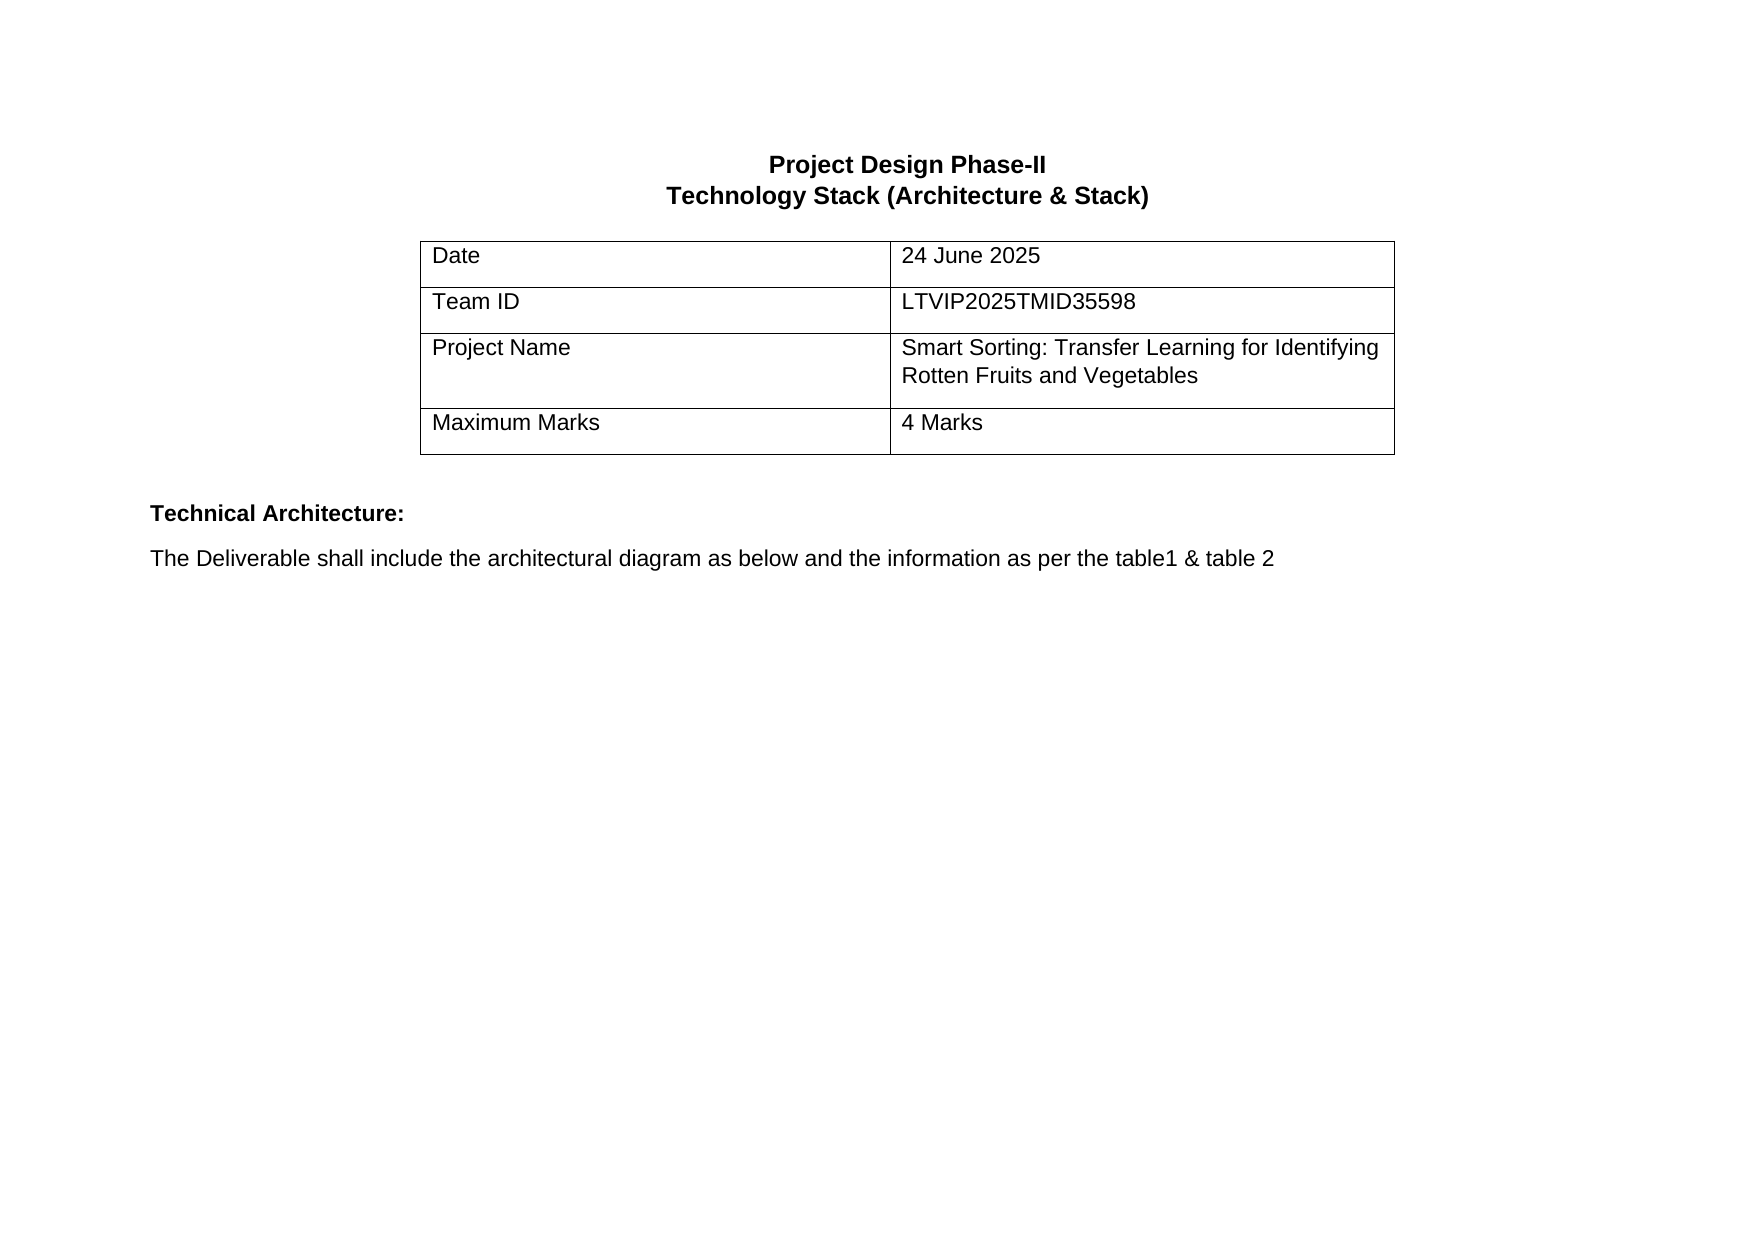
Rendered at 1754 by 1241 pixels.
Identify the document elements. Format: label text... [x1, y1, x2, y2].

table_cell Smart Sorting: Transfer Learning for Identifying Rotten Fruits and Vegetables [891, 334, 1394, 407]
table_cell Maximum Marks [421, 409, 890, 453]
table_cell 4 Marks [891, 409, 1394, 453]
text Project Design Phase-II [150, 150, 1665, 179]
table_header Date [421, 242, 890, 287]
table_cell LTVIP2025TMID35598 [891, 288, 1394, 333]
text The Deliverable shall include the architectural diagram as below and the information as per the table1 & table 2 [150, 545, 1665, 571]
table_cell Team ID [421, 288, 890, 333]
text Technical Architecture: [150, 500, 1665, 526]
text Technology Stack (Architecture & Stack) [150, 181, 1665, 210]
table_cell Project Name [421, 334, 890, 407]
table_header 24 June 2025 [891, 242, 1394, 287]
